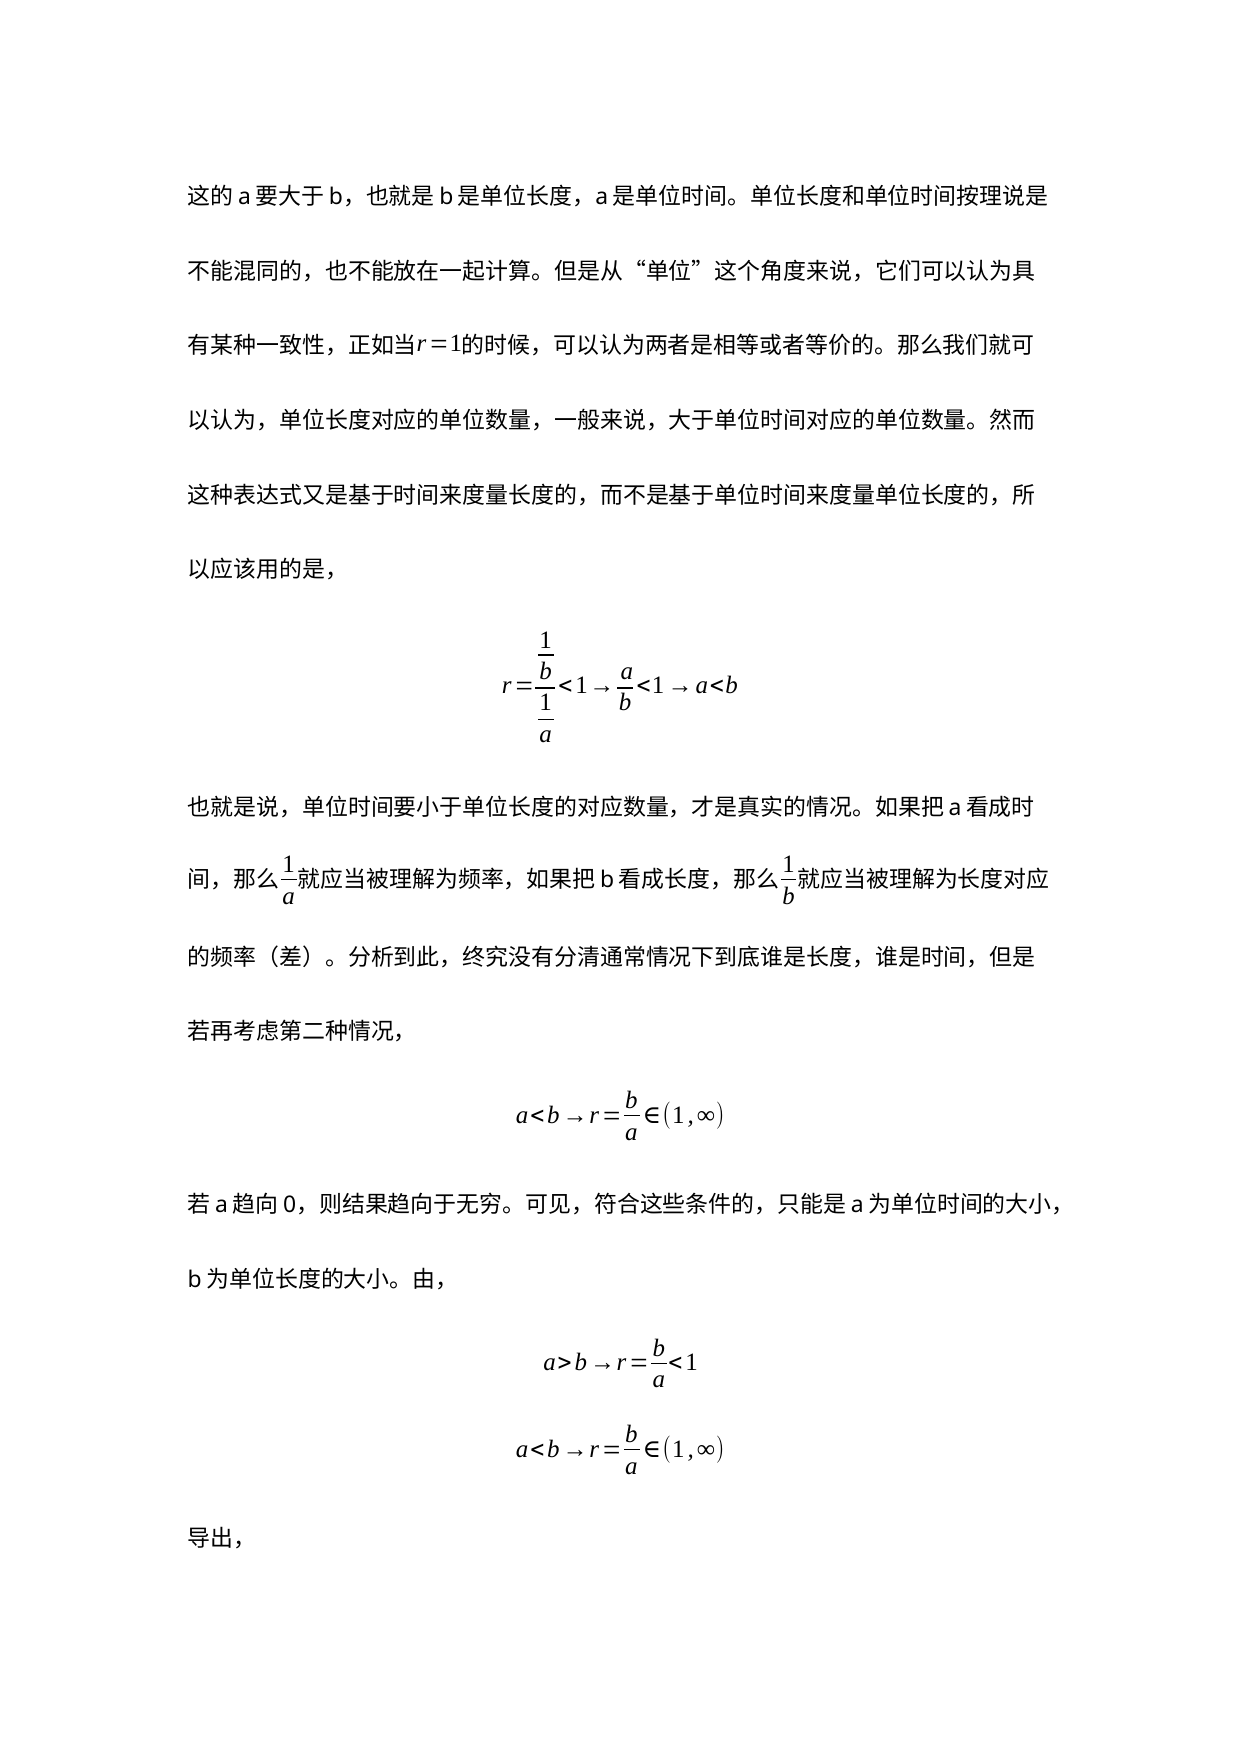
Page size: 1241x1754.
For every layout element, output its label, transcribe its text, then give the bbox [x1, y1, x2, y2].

text 导出， [187, 1504, 1053, 1569]
text 若a趋向0，则结果趋向于无穷。可见，符合这些条件的，只能是a为单位时间的大小，b为单位长度的大小。由， [187, 1170, 1053, 1310]
text 这的a要大于b，也就是b是单位长度，a是单位时间。单位长度和单位时间按理说是不能混同的，也不能放在一起计算。但是从“单位”这个角度来说，它们可以认为具有某种一致性，正如当的时候，可以认为两者是相等或者等价的。那么我们就可以认为，单位长度对应的单位数量，一般来说，大于单位时间对应的单位数量。然而这种表达式又是基于时间来度量长度的，而不是基于单位时间来度量单位长度的，所以应该用的是， [187, 162, 1053, 600]
text 也就是说，单位时间要小于单位长度的对应数量，才是真实的情况。如果把a看成时间，那么就应当被理解为频率，如果把b看成长度，那么就应当被理解为长度对应的频率（差）。分析到此，终究没有分清通常情况下到底谁是长度，谁是时间，但是若再考虑第二种情况， [187, 773, 1053, 1062]
